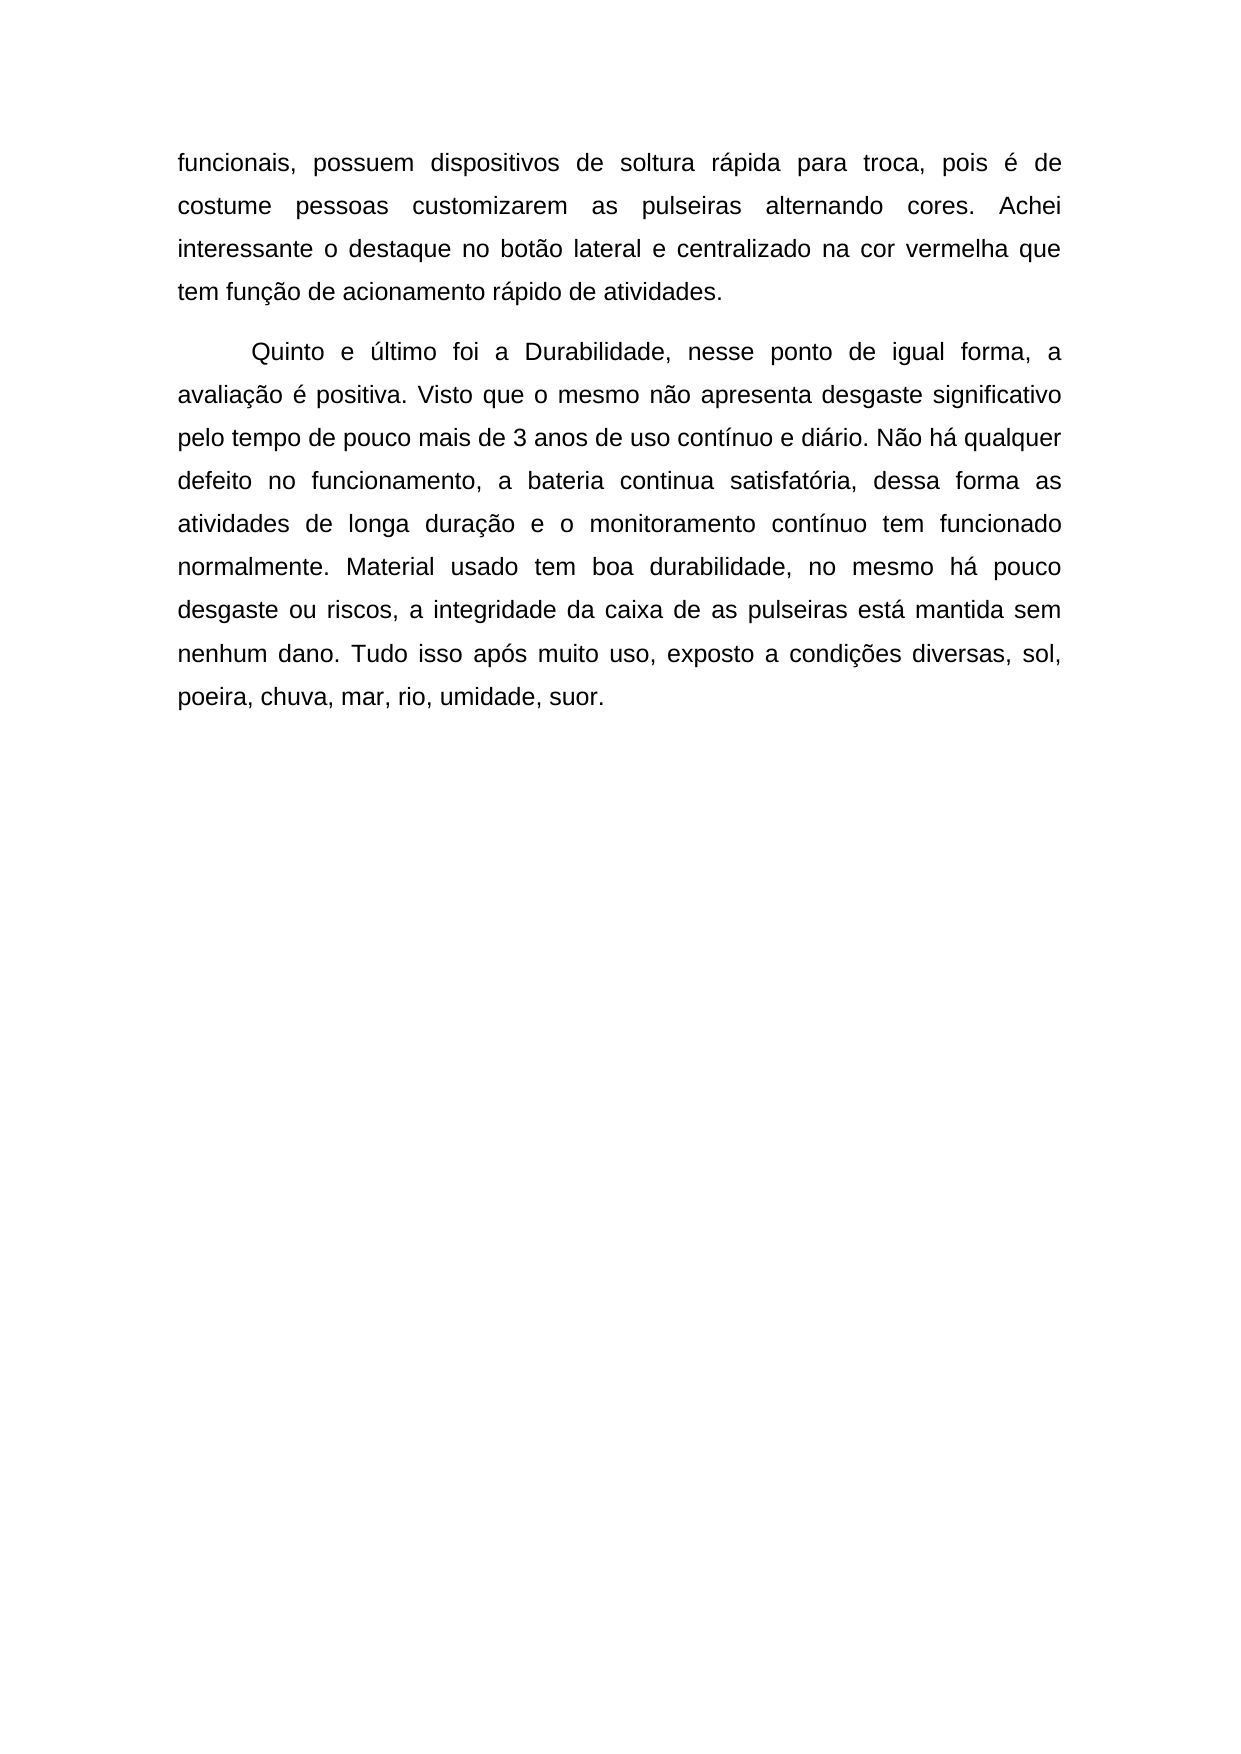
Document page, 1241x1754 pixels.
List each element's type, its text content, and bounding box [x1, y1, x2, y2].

text Quinto e último foi a Durabilidade, nesse ponto de igual forma, a avaliação é positiva. Visto que o mesmo não apresenta desgaste significativo pelo tempo de pouco mais de 3 anos de uso contínuo e diário. Não há qualquer defeito no funcionamento, a bateria continua satisfatória, dessa forma as atividades de longa duração e o monitoramento contínuo tem funcionado normalmente. Material usado tem boa durabilidade, no mesmo há pouco desgaste ou riscos, a integridade da caixa de as pulseiras está mantida sem nenhum dano. Tudo isso após muito uso, exposto a condições diversas, sol, poeira, chuva, mar, rio, umidade, suor. [177, 337, 1063, 711]
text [177, 148, 1063, 306]
